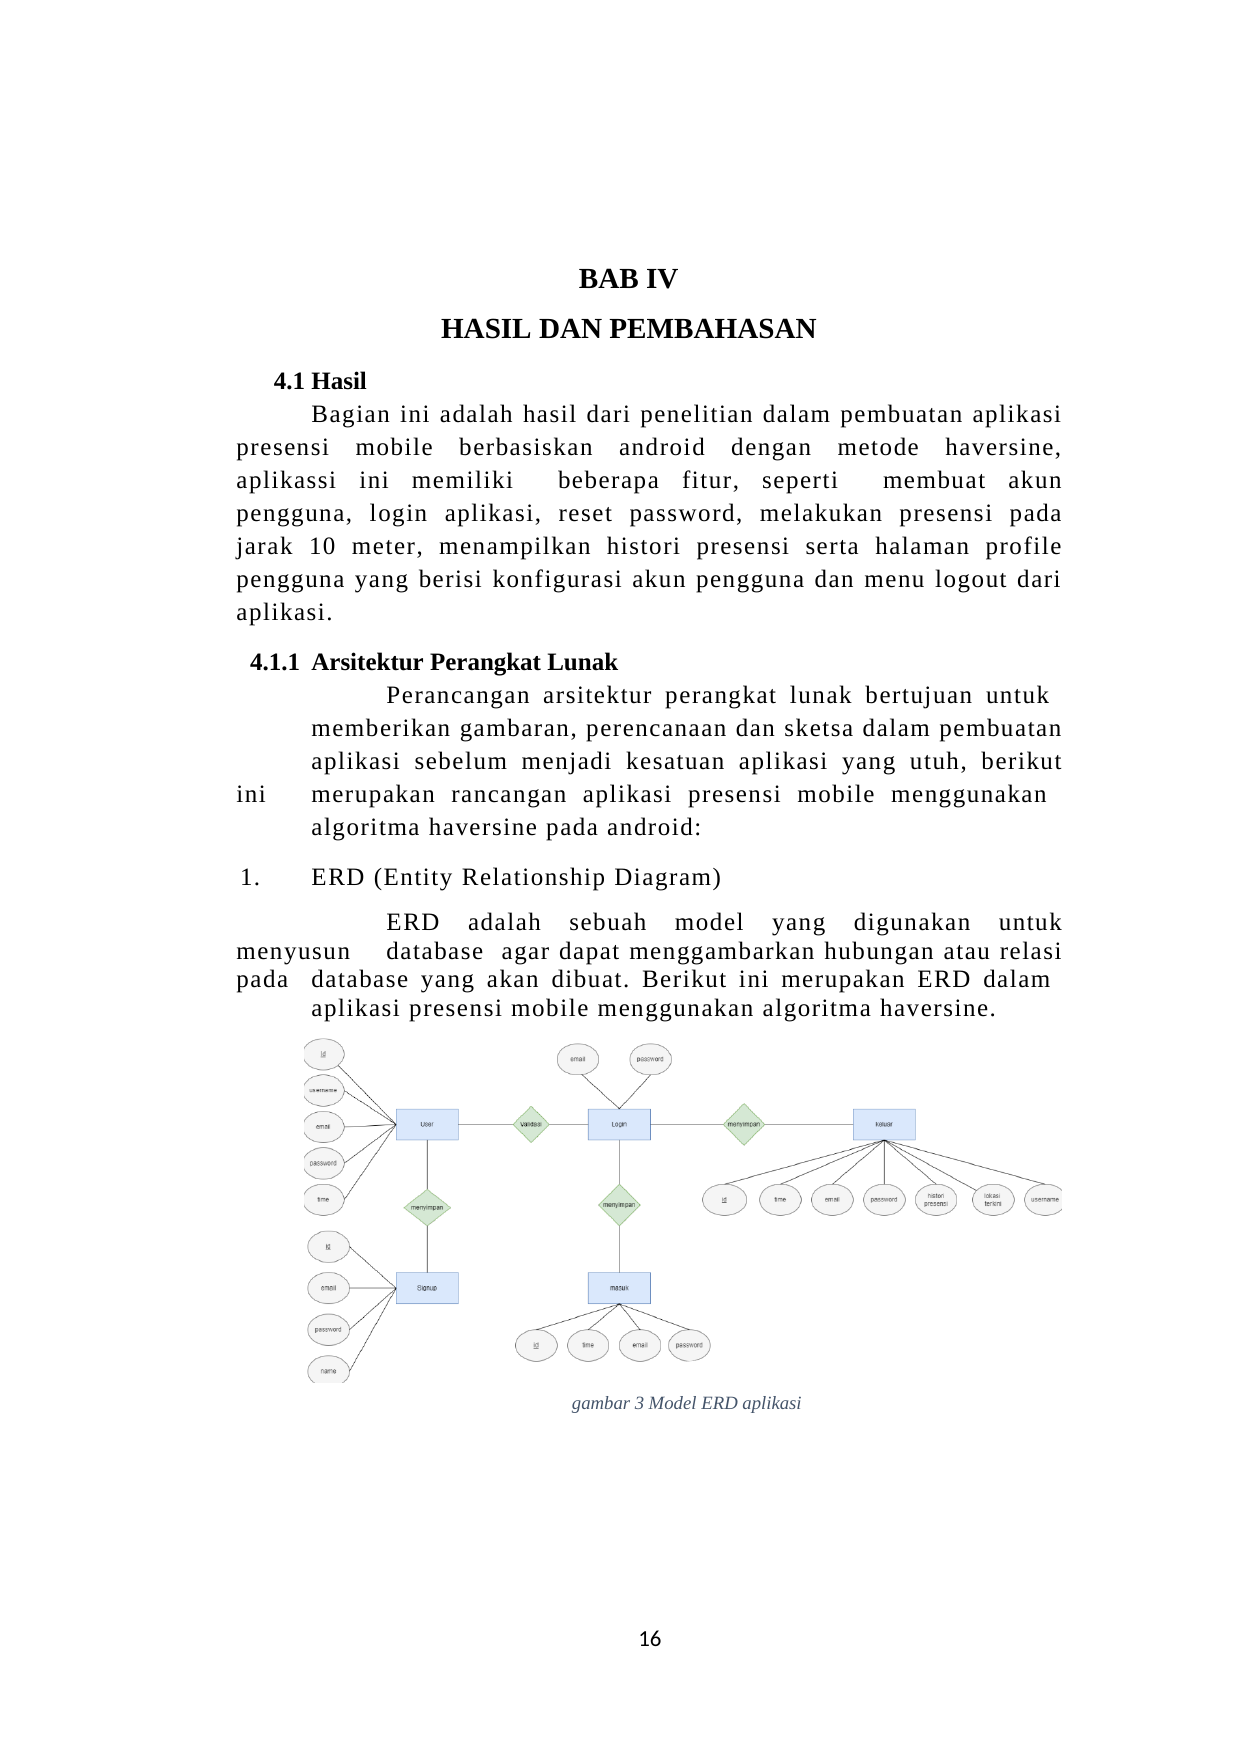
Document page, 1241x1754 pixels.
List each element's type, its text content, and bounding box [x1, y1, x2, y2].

subtitle BAB IV HASIL DAN PEMBAHASAN [236, 261, 871, 345]
subtitle ERD (Entity Relationship Diagram) [236, 862, 1063, 890]
picture [302, 1038, 1061, 1383]
subtitle Bagian ini adalah hasil dari penelitian dalam pembuatan aplikasi presensi mobile berbasiskan android dengan metode haversine, aplikassi ini memiliki beberapa fitur, seperti membuat akun pengguna, login aplikasi, reset password, melakukan presensi pada jarak 10 meter, menampilkan histori presensi serta halaman profile pengguna yang berisi konfigurasi akun pengguna dan menu logout dari aplikasi. [236, 399, 1063, 626]
subtitle ERD adalah sebuah model yang digunakan untuk menyusun database agar dapat menggambarkan hubungan atau relasi pada database yang akan dibuat. Berikut ini merupakan ERD dalam aplikasi presensi mobile menggunakan algoritma haversine. [236, 907, 1063, 1022]
subtitle Hasil [274, 366, 1063, 395]
subtitle Arsitektur Perangkat Lunak [236, 647, 1063, 676]
subtitle Perancangan arsitektur perangkat lunak bertujuan untuk memberikan gambaran, perencanaan dan sketsa dalam pembuatan aplikasi sebelum menjadi kesatuan aplikasi yang utuh, berikut ini merupakan rancangan aplikasi presensi mobile menggunakan algoritma haversine pada android: [236, 680, 1063, 841]
